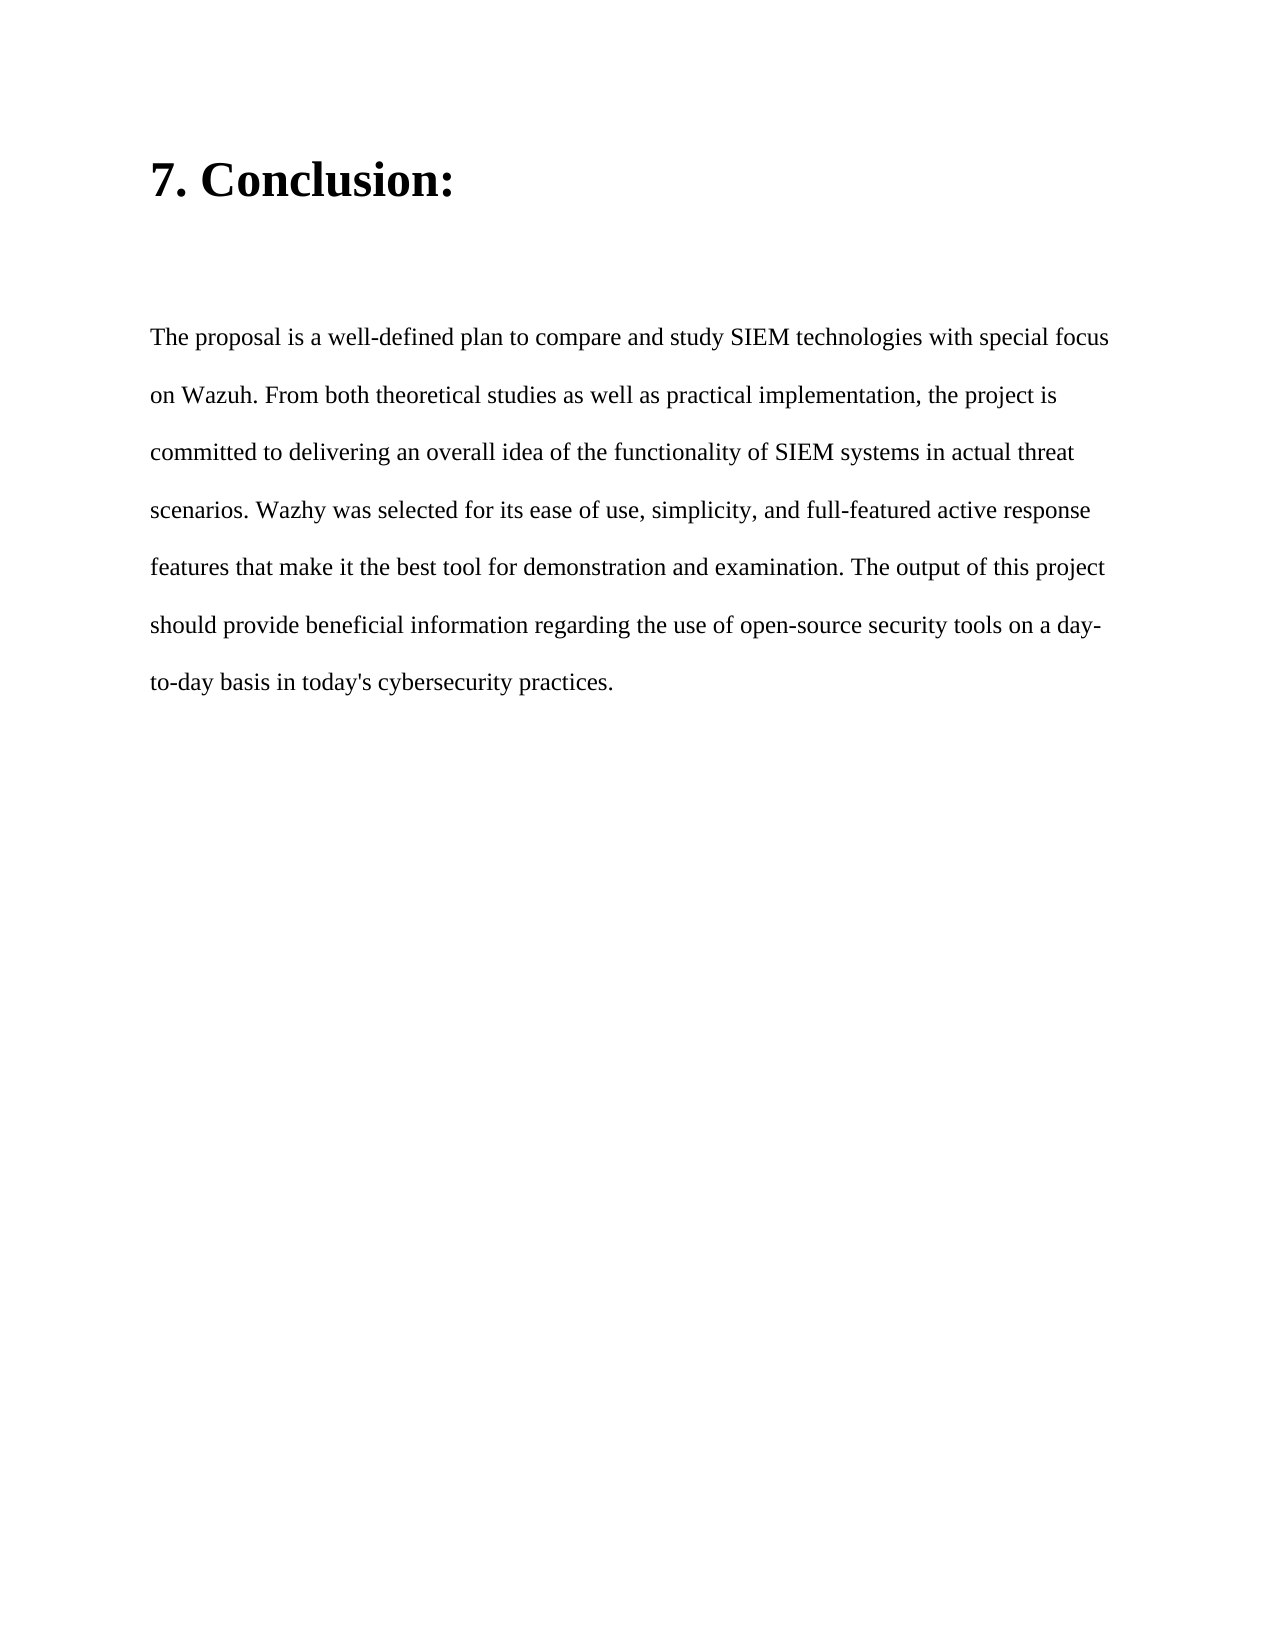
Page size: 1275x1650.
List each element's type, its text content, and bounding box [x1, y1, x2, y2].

text The proposal is a well-defined plan to compare and study SIEM technologies with special focus on Wazuh. From both theoretical studies as well as practical implementation, the project is committed to delivering an overall idea of the functionality of SIEM systems in actual threat scenarios. Wazhy was selected for its ease of use, simplicity, and full-featured active response features that make it the best tool for demonstration and examination. The output of this project should provide beneficial information regarding the use of open-source security tools on a day-to-day basis in today's cybersecurity practices. [150, 322, 1125, 696]
text 7. Conclusion: [150, 150, 1125, 207]
